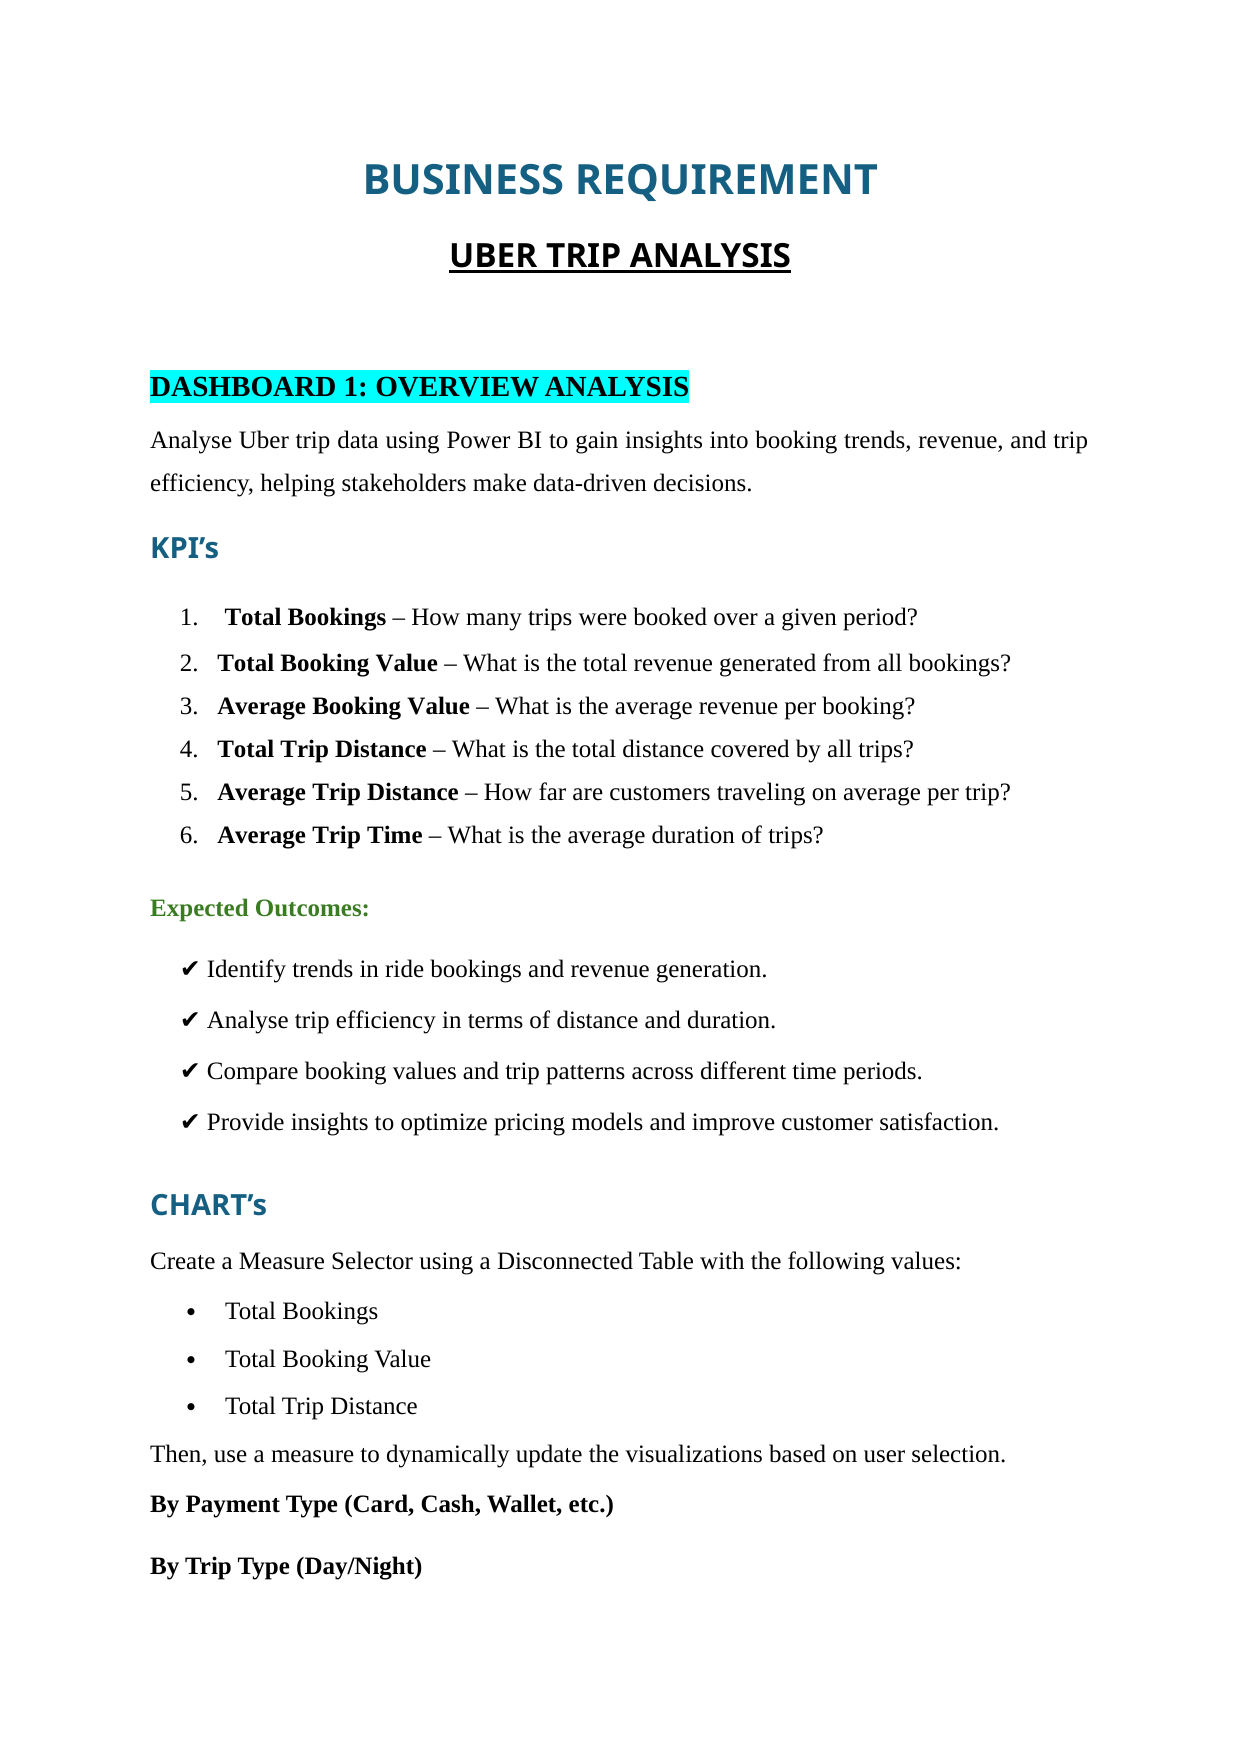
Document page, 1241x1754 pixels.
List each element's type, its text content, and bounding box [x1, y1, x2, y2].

list Total Bookings – How many trips were booked over a given period? [179, 602, 1090, 631]
list Total Trip Distance – What is the total distance covered by all trips? [179, 734, 1090, 763]
text Analyse Uber trip data using Power BI to gain insights into booking trends, revenue, and trip efficiency, helping stakeholders make data-driven decisions. [150, 425, 1090, 497]
list Average Trip Time – What is the average duration of trips? [179, 821, 1090, 849]
text By Payment Type (Card, Cash, Wallet, etc.) [150, 1489, 1090, 1518]
text KPI’s [150, 528, 1090, 567]
text Expected Outcomes: [150, 893, 1090, 922]
list Average Trip Distance – How far are customers traveling on average per trip? [179, 777, 1090, 806]
text Create a Measure Selector using a Disconnected Table with the following values: [150, 1246, 1090, 1275]
text BUSINESS REQUIREMENT [150, 150, 1090, 207]
text CHART’s [150, 1184, 1090, 1224]
list Total Booking Value – What is the total revenue generated from all bookings? [179, 648, 1090, 677]
text UBER TRIP ANALYSIS [150, 232, 1090, 277]
list Total Booking Value [187, 1344, 1090, 1372]
text Then, use a measure to dynamically update the visualizations based on user selection. [150, 1439, 1090, 1468]
text DASHBOARD 1: OVERVIEW ANALYSIS [150, 369, 1090, 403]
list Average Booking Value – What is the average revenue per booking? [179, 691, 1090, 720]
text ✔ Identify trends in ride bookings and revenue generation. ✔ Analyse trip efficiency in terms of distance and duration. ✔ Compare booking values and trip patterns across different time periods. ✔ Provide insights to optimize pricing models and improve customer satisfaction. [179, 951, 1090, 1138]
list Total Trip Distance [187, 1391, 1090, 1420]
list Total Bookings [187, 1296, 1090, 1325]
text By Trip Type (Day/Night) [150, 1551, 1090, 1580]
